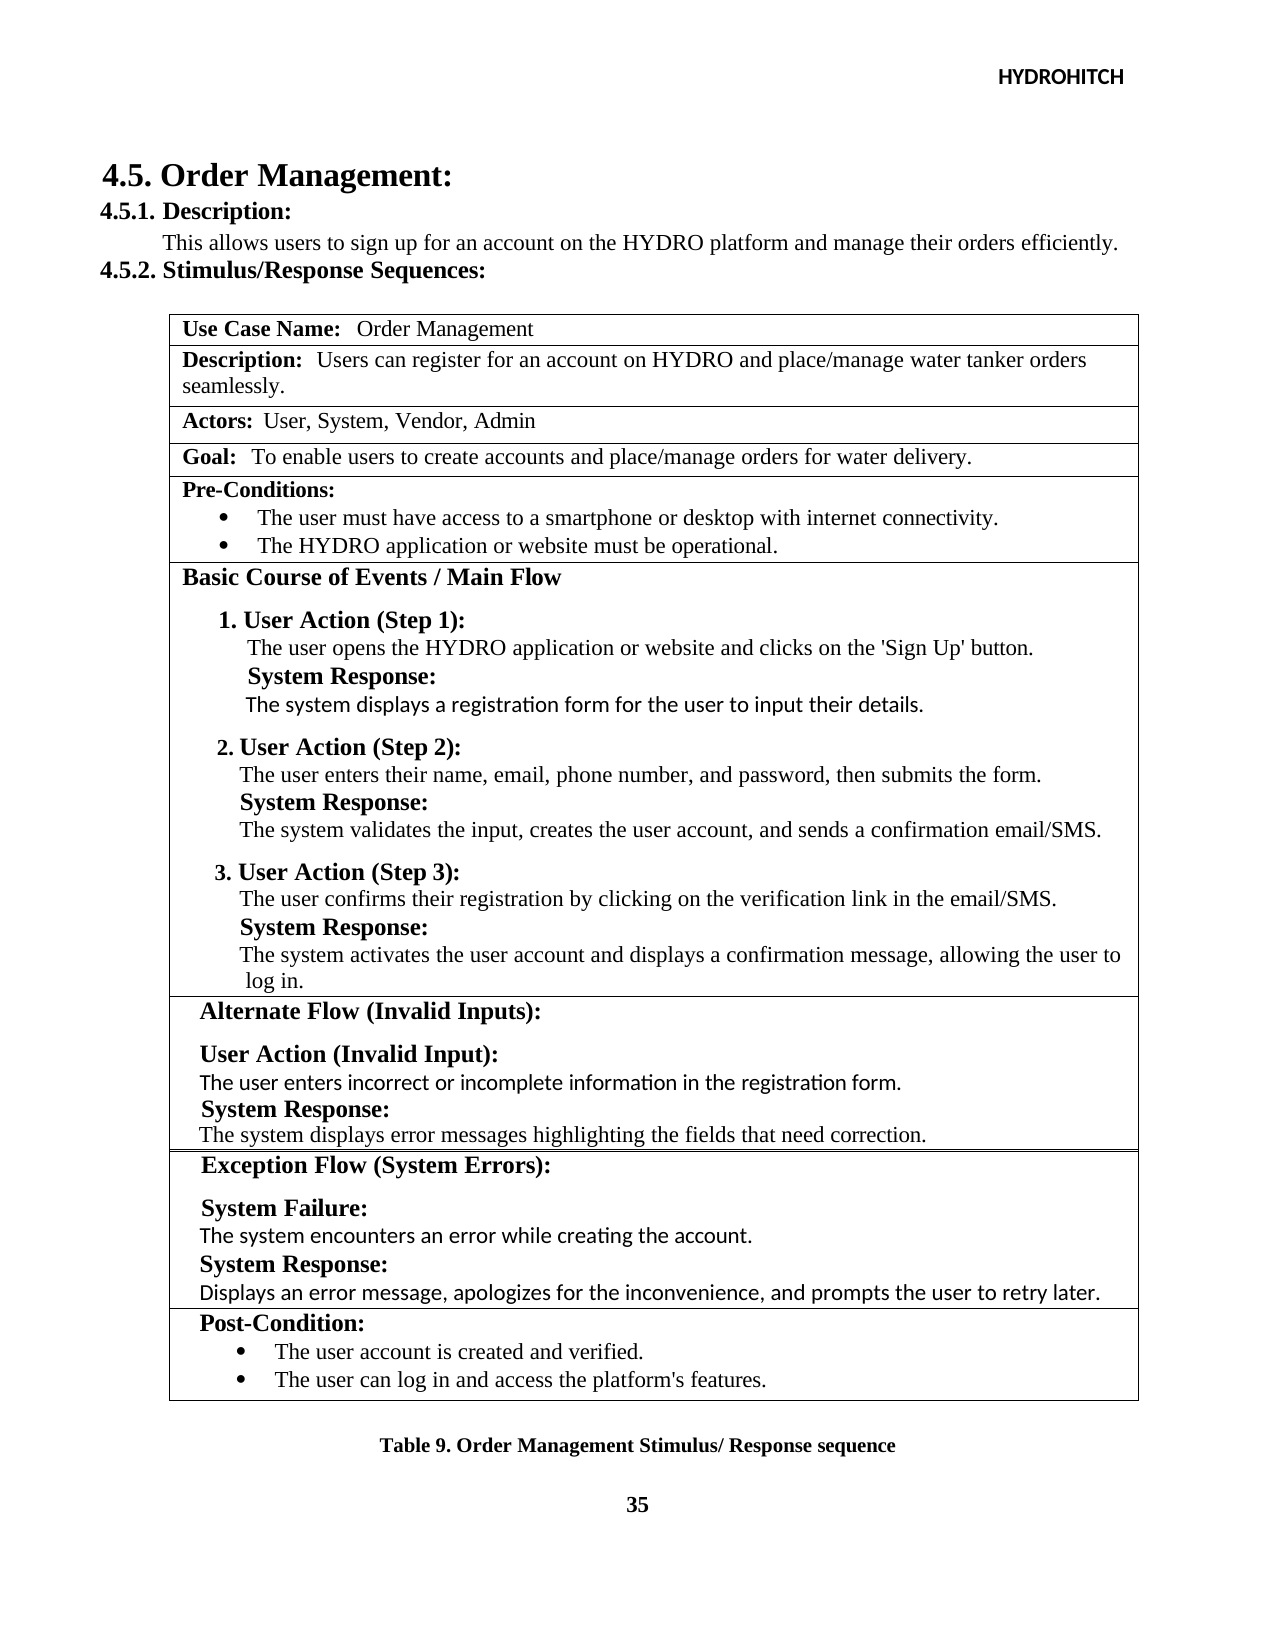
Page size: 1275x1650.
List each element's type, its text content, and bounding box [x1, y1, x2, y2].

table_cell Post-Condition: The user account is created and verified. The user can log in and access the platform's features. [170, 1309, 1138, 1399]
subtitle Stimulus/Response Sequences: [100, 256, 1275, 284]
text This allows users to sign up for an account on the HYDRO platform and manage their orders efficiently. [162, 229, 1275, 256]
table_cell Pre-Conditions: The user must have access to a smartphone or desktop with internet connectivity. The HYDRO application or website must be operational. [170, 477, 1138, 562]
table_cell Actors: User, System, Vendor, Admin [170, 407, 1138, 443]
table_cell Basic Course of Events / Main Flow User Action (Step 1): The user opens the HYDRO application or website and clicks on the 'Sign Up' button. System Response: The system displays a registration form for the user to input their details. User Action (Step 2): The user enters their name, email, phone number, and password, then submits the form. System Response: The system validates the input, creates the user account, and sends a confirmation email/SMS. User Action (Step 3): The user confirms their registration by clicking on the verification link in the email/SMS. System Response: The system activates the user account and displays a confirmation message, allowing the user to log in. [170, 563, 1138, 996]
table_header Use Case Name: Order Management [170, 315, 1138, 345]
table_cell Alternate Flow (Invalid Inputs): User Action (Invalid Input): The user enters incorrect or incomplete information in the registration form. System Response: The system displays error messages highlighting the fields that need correction. [170, 997, 1138, 1149]
table_cell Exception Flow (System Errors): System Failure: The system encounters an error while creating the account. System Response: Displays an error message, apologizes for the inconvenience, and prompts the user to retry later. [170, 1152, 1138, 1308]
text Table 9. Order Management Stimulus/ Response sequence [271, 1433, 1004, 1457]
table_cell Description: Users can register for an account on HYDRO and place/manage water tanker orders seamlessly. [170, 346, 1138, 406]
subtitle Order Management: [102, 155, 1275, 193]
table_cell Goal: To enable users to create accounts and place/manage orders for water delivery. [170, 444, 1138, 476]
subtitle Description: [100, 196, 1275, 225]
